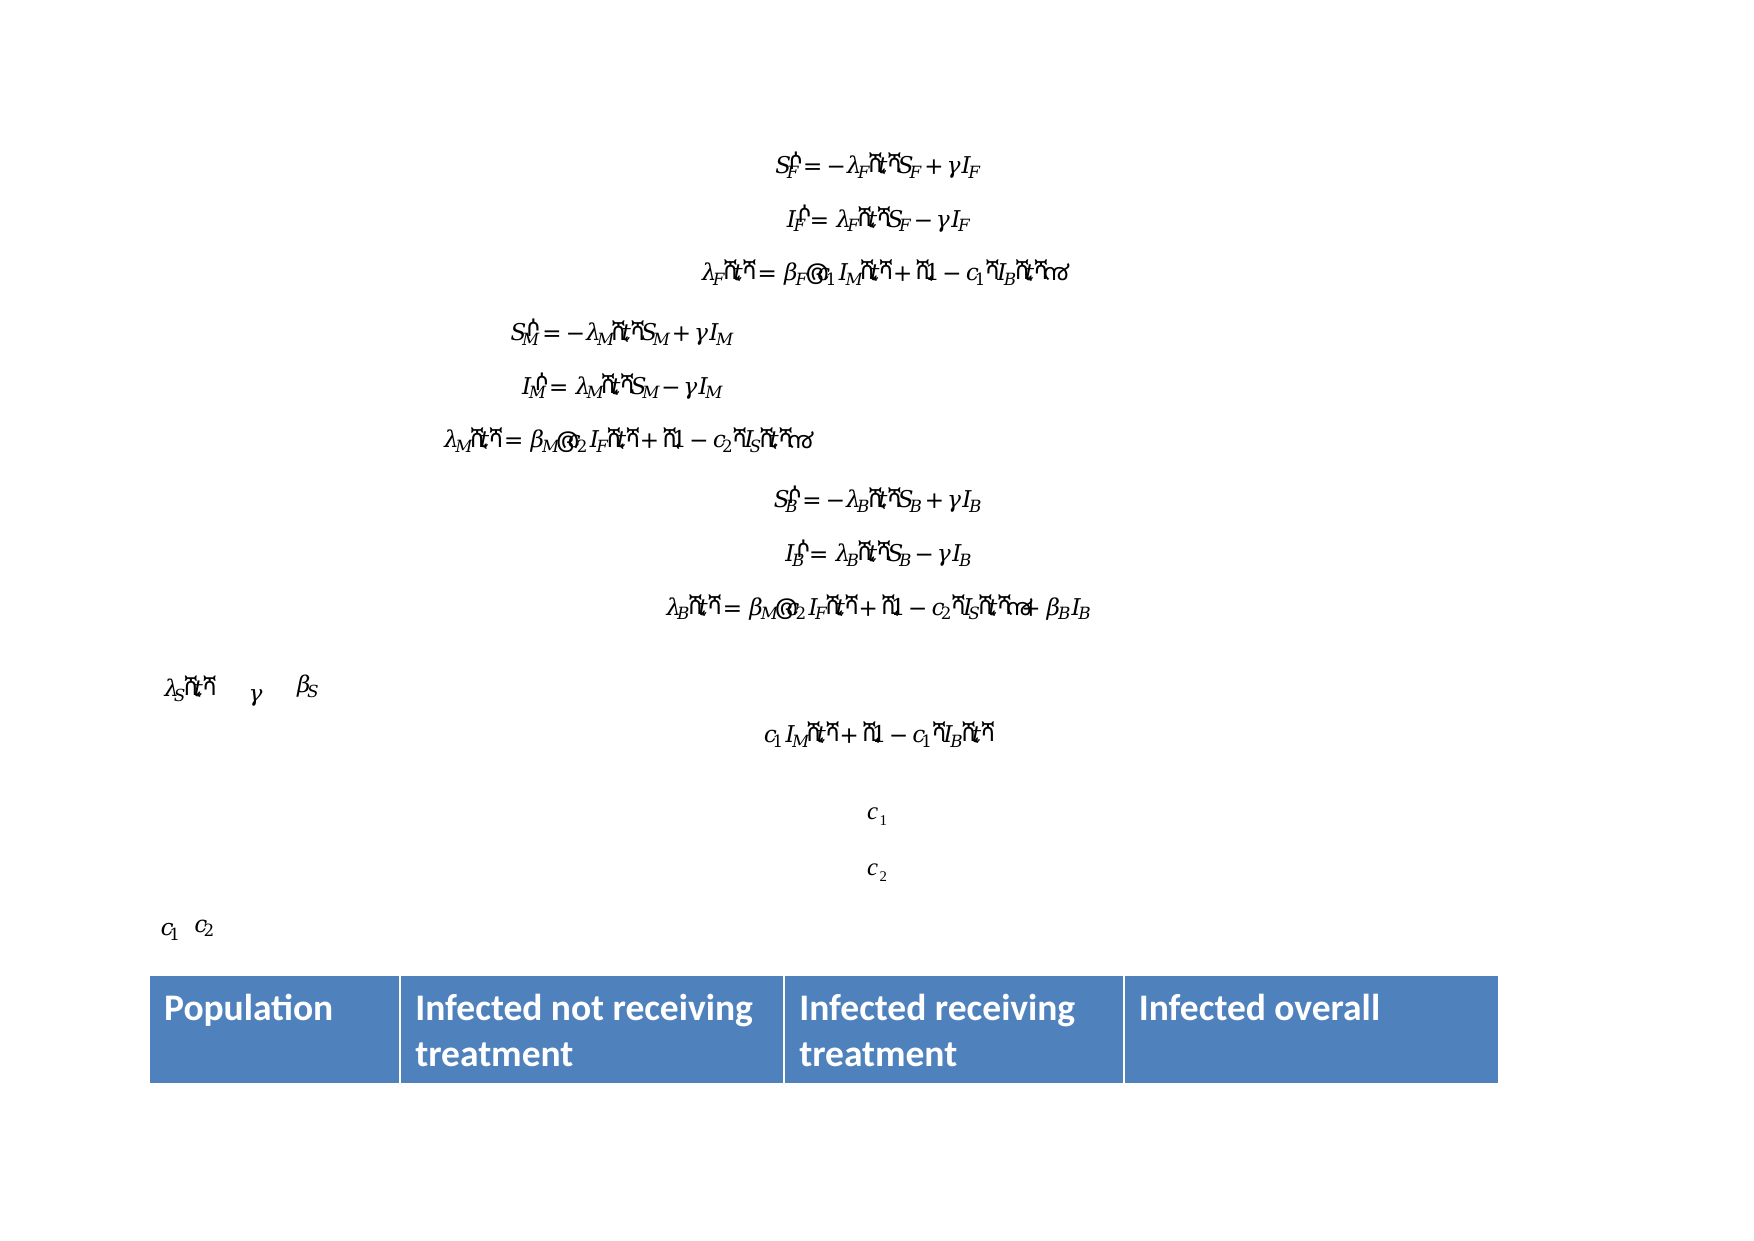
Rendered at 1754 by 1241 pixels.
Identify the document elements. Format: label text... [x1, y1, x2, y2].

table_header Infected overall [1125, 976, 1498, 1083]
table_header Infected not receiving treatment [401, 976, 783, 1083]
table_header Infected receiving treatment [785, 976, 1123, 1083]
table_header Population [150, 976, 399, 1083]
